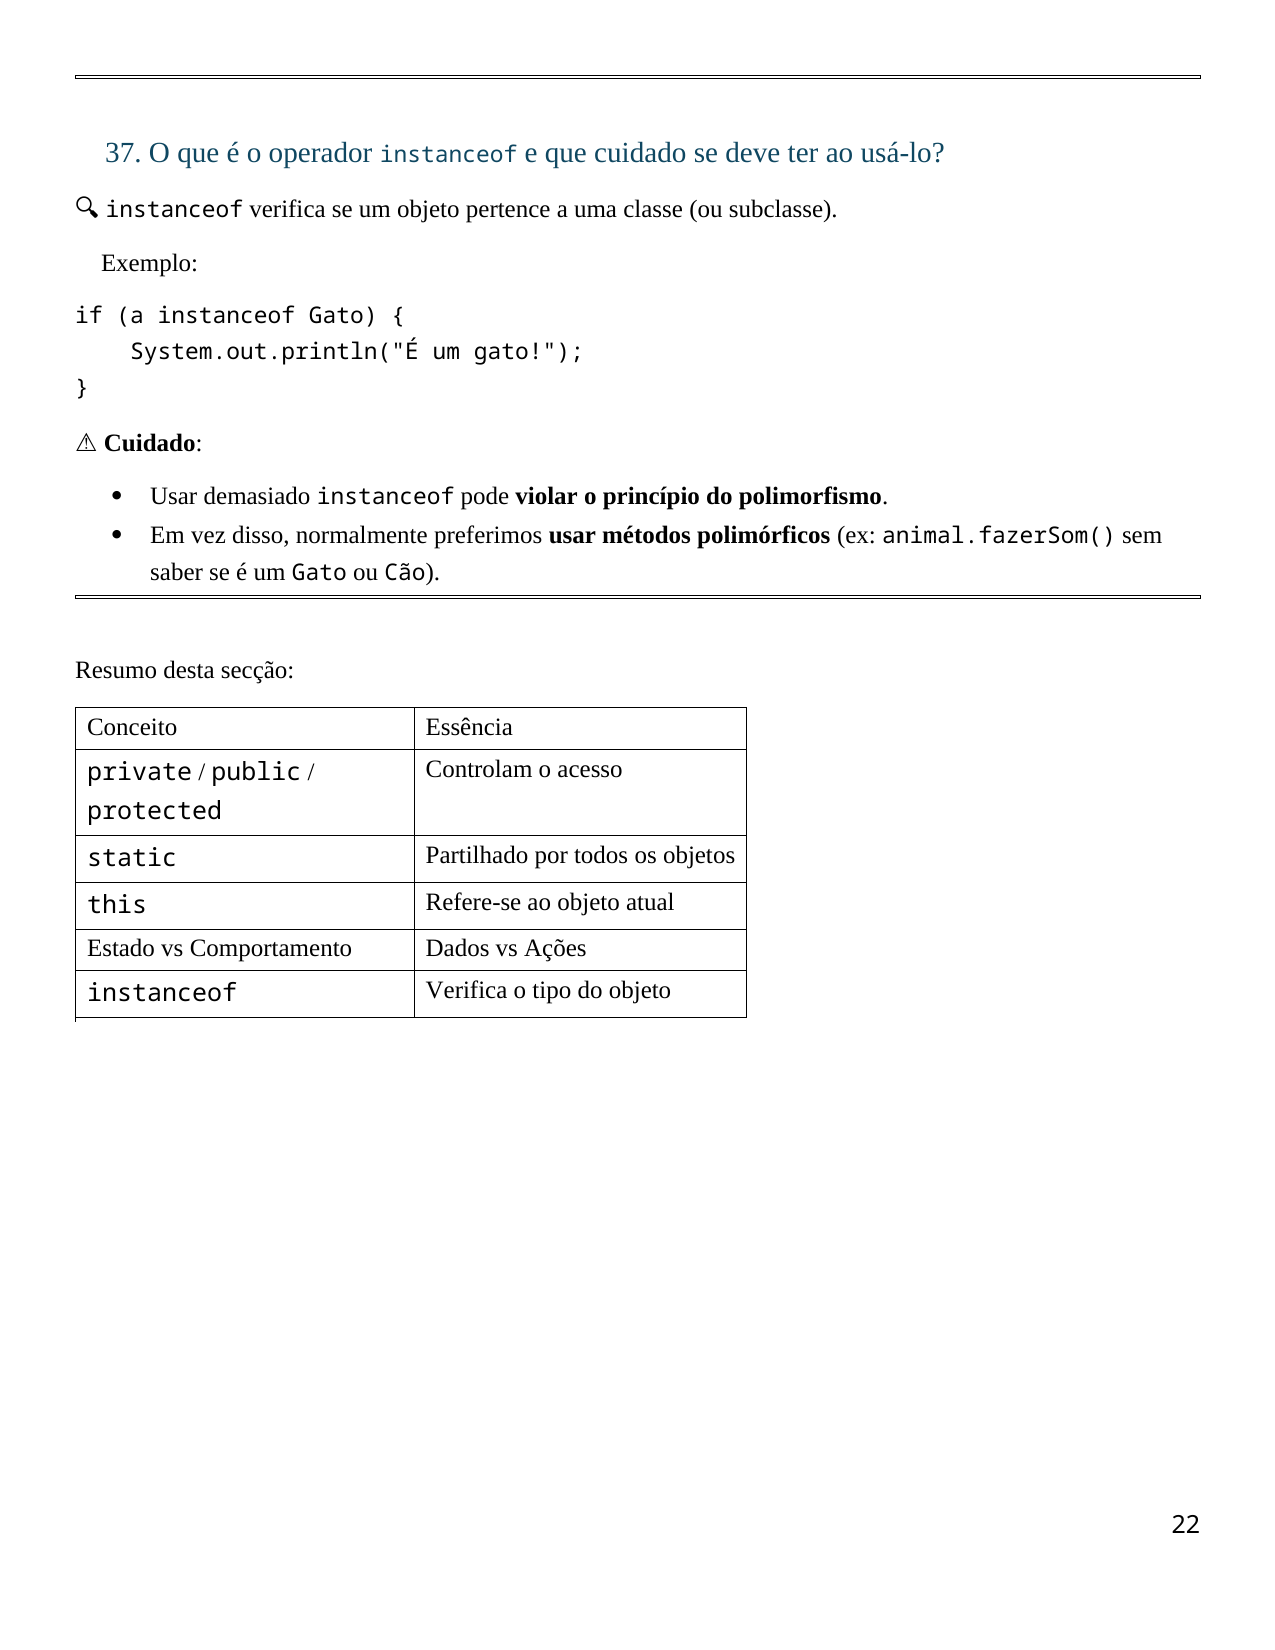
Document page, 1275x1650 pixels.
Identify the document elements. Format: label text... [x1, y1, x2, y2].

table_cell Partilhado por todos os objetos [415, 836, 746, 882]
text Resumo desta secção: [75, 655, 1200, 684]
text if (a instanceof Gato) { System.out.println("É um gato!"); } [75, 299, 1200, 402]
table_header Essência [415, 708, 746, 748]
text 🔍 instanceof verifica se um objeto pertence a uma classe (ou subclasse). [75, 193, 1200, 224]
list Usar demasiado instanceof pode violar o princípio do polimorfismo. [112, 480, 1200, 511]
text 💡 Exemplo: [75, 248, 1200, 276]
table_cell this [76, 883, 414, 929]
subtitle 🧠 37. O que é o operador instanceof e que cuidado se deve ter ao usá-lo? [75, 135, 1200, 169]
table_cell Dados vs Ações [415, 930, 746, 970]
list Em vez disso, normalmente preferimos usar métodos polimórficos (ex: animal.fazerSom() sem saber se é um Gato ou Cão). [112, 519, 1200, 587]
table_cell static [76, 836, 414, 882]
table_cell Controlam o acesso [415, 750, 746, 835]
table_cell Refere-se ao objeto atual [415, 883, 746, 929]
table_cell private / public / protected [76, 750, 414, 835]
table_cell instanceof [76, 971, 414, 1017]
text ⚠️ Cuidado: [75, 428, 1200, 457]
table_header Conceito [76, 708, 414, 748]
table_cell Verifica o tipo do objeto [415, 971, 746, 1017]
table_cell Estado vs Comportamento [76, 930, 414, 970]
